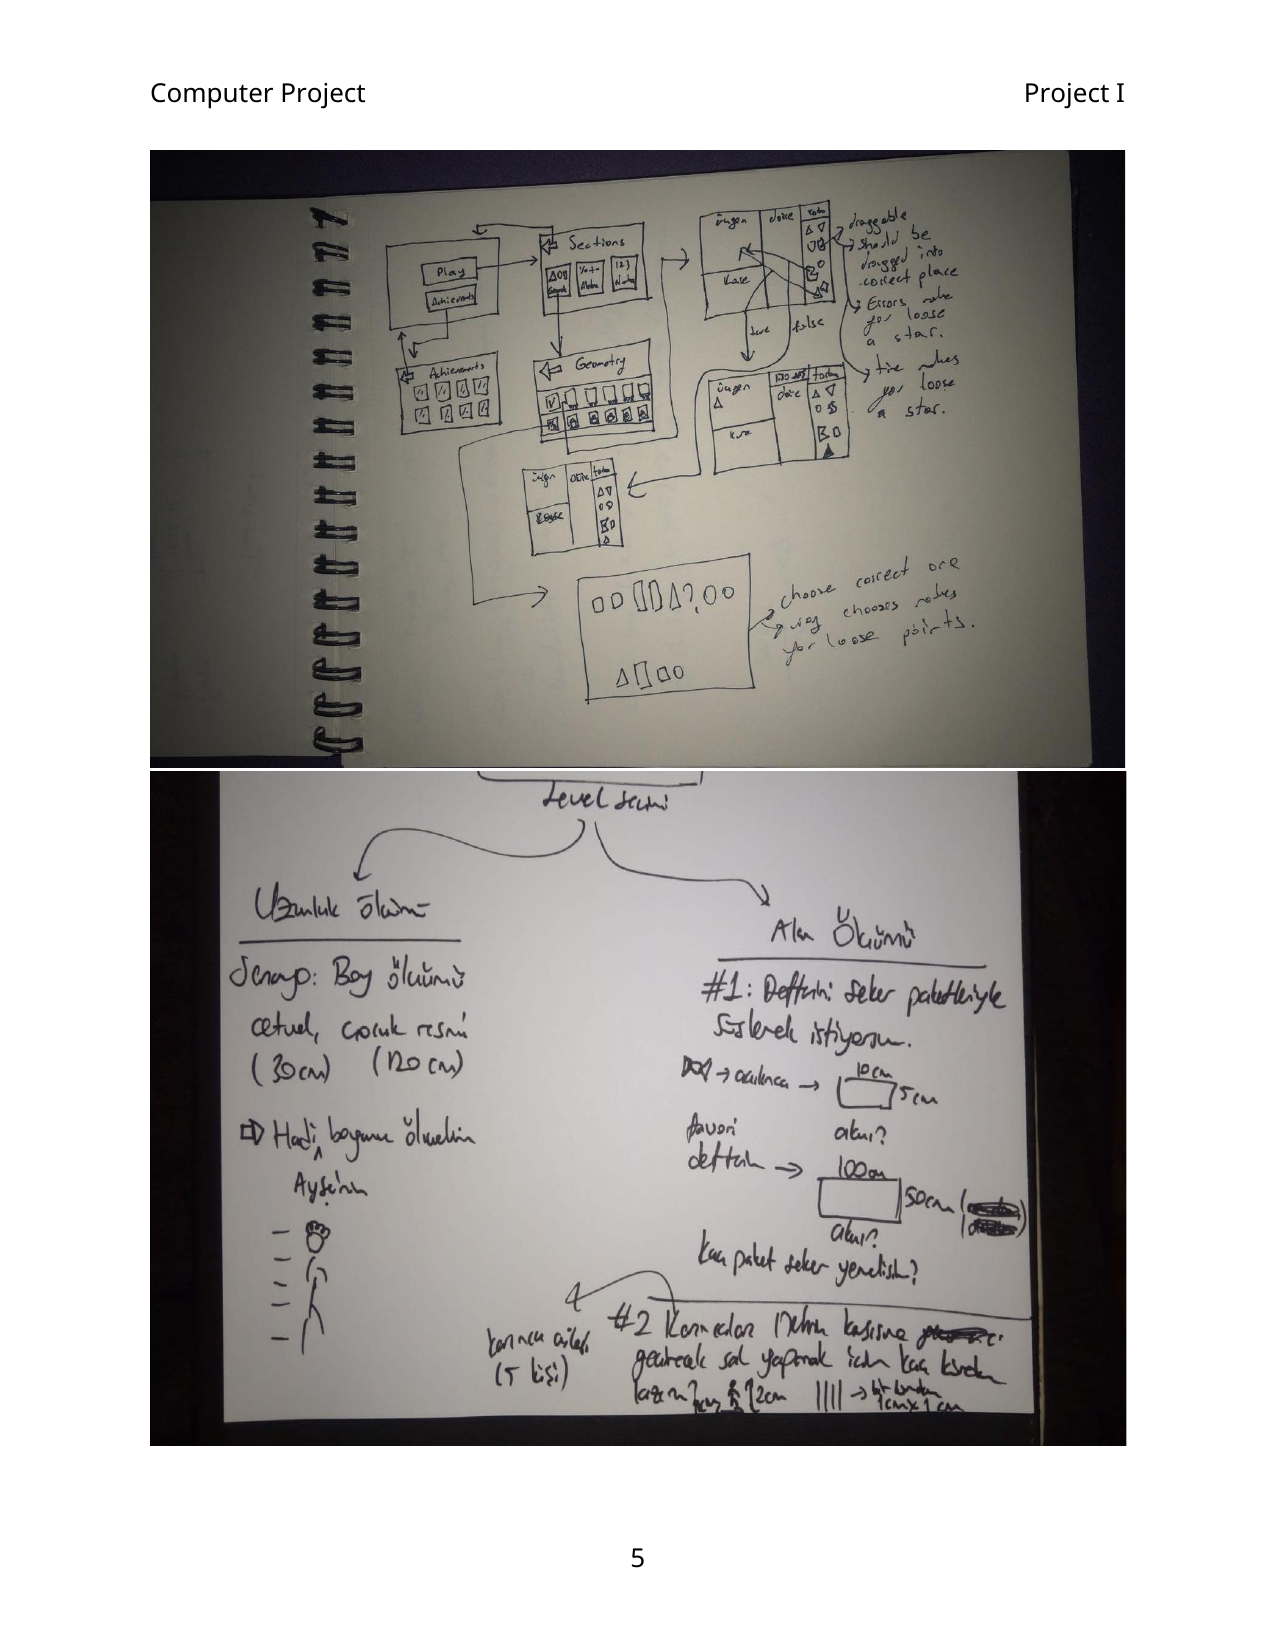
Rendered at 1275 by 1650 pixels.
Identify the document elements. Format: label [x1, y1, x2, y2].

picture [150, 771, 1127, 1446]
picture [150, 150, 1125, 768]
